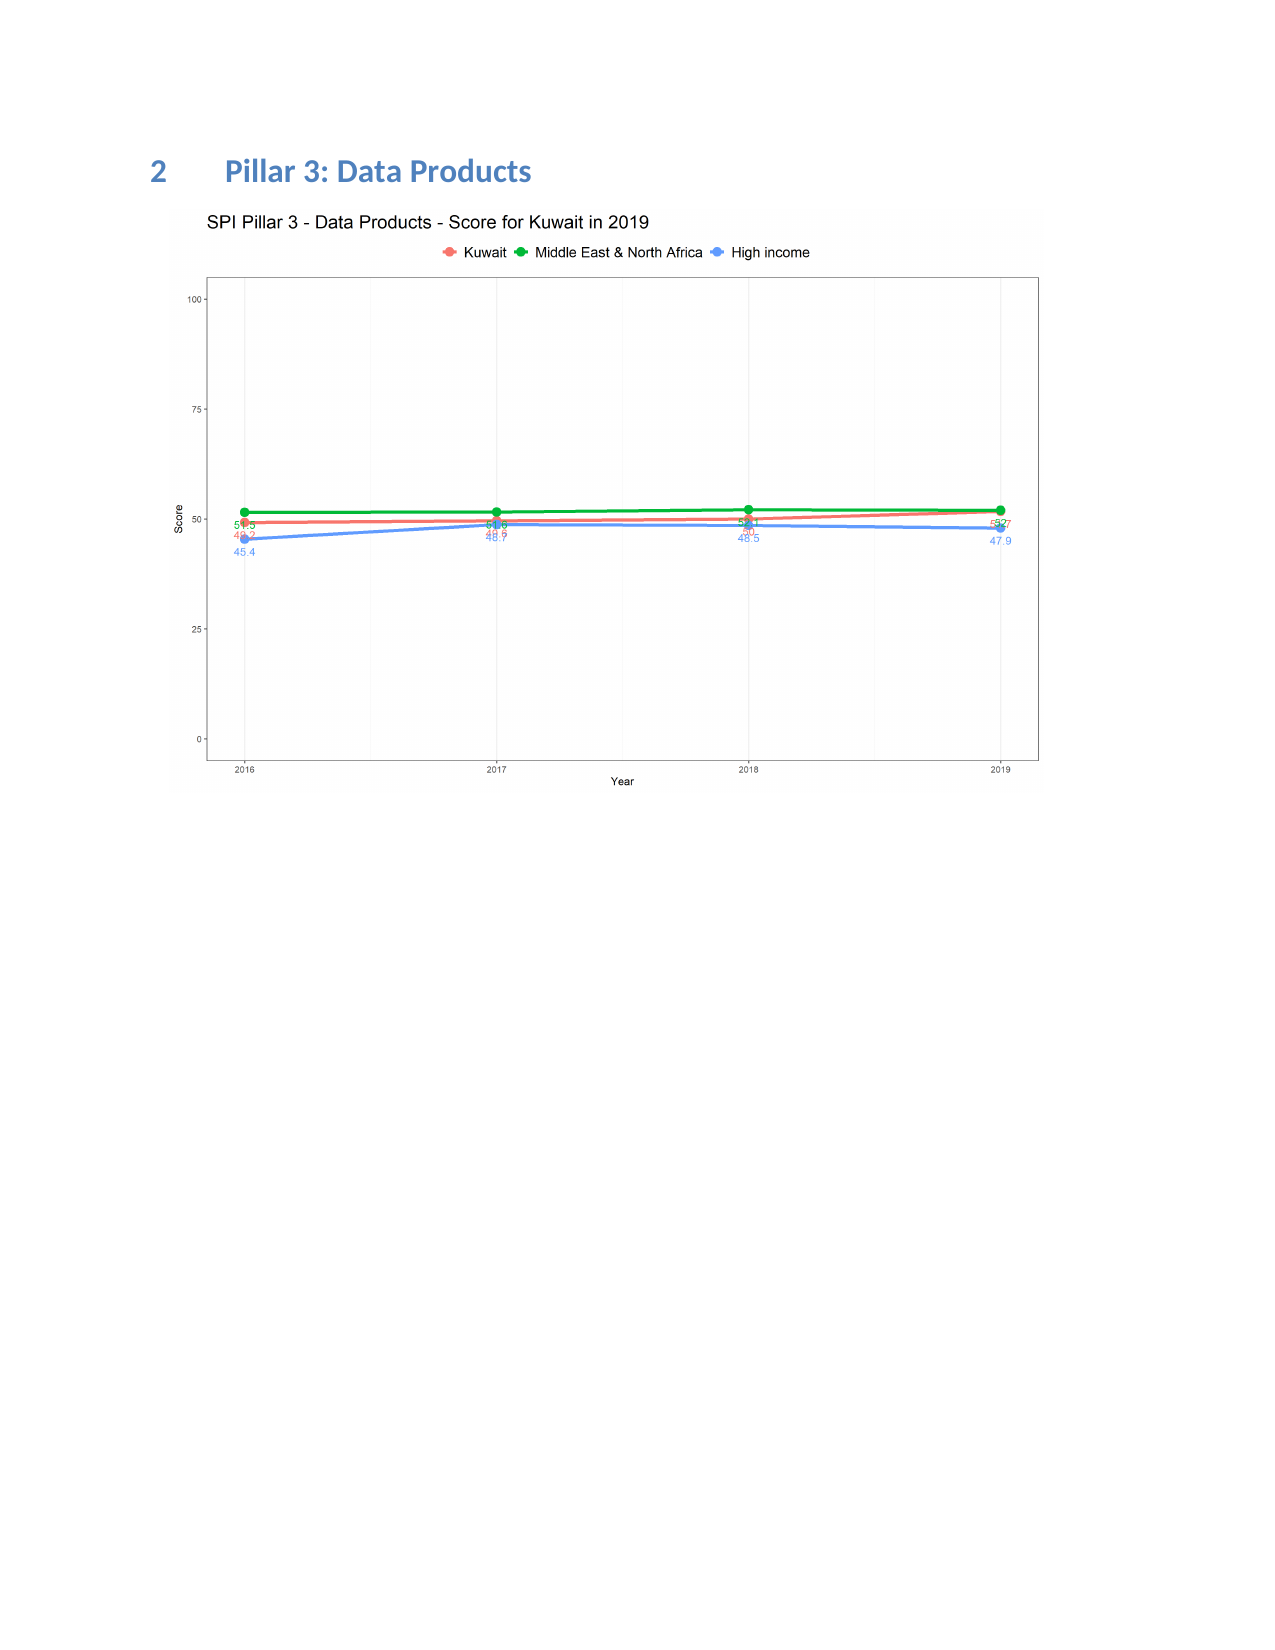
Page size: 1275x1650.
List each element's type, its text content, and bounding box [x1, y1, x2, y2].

picture [168, 209, 1044, 793]
subtitle 2 Pillar 3: Data Products [150, 150, 1125, 191]
